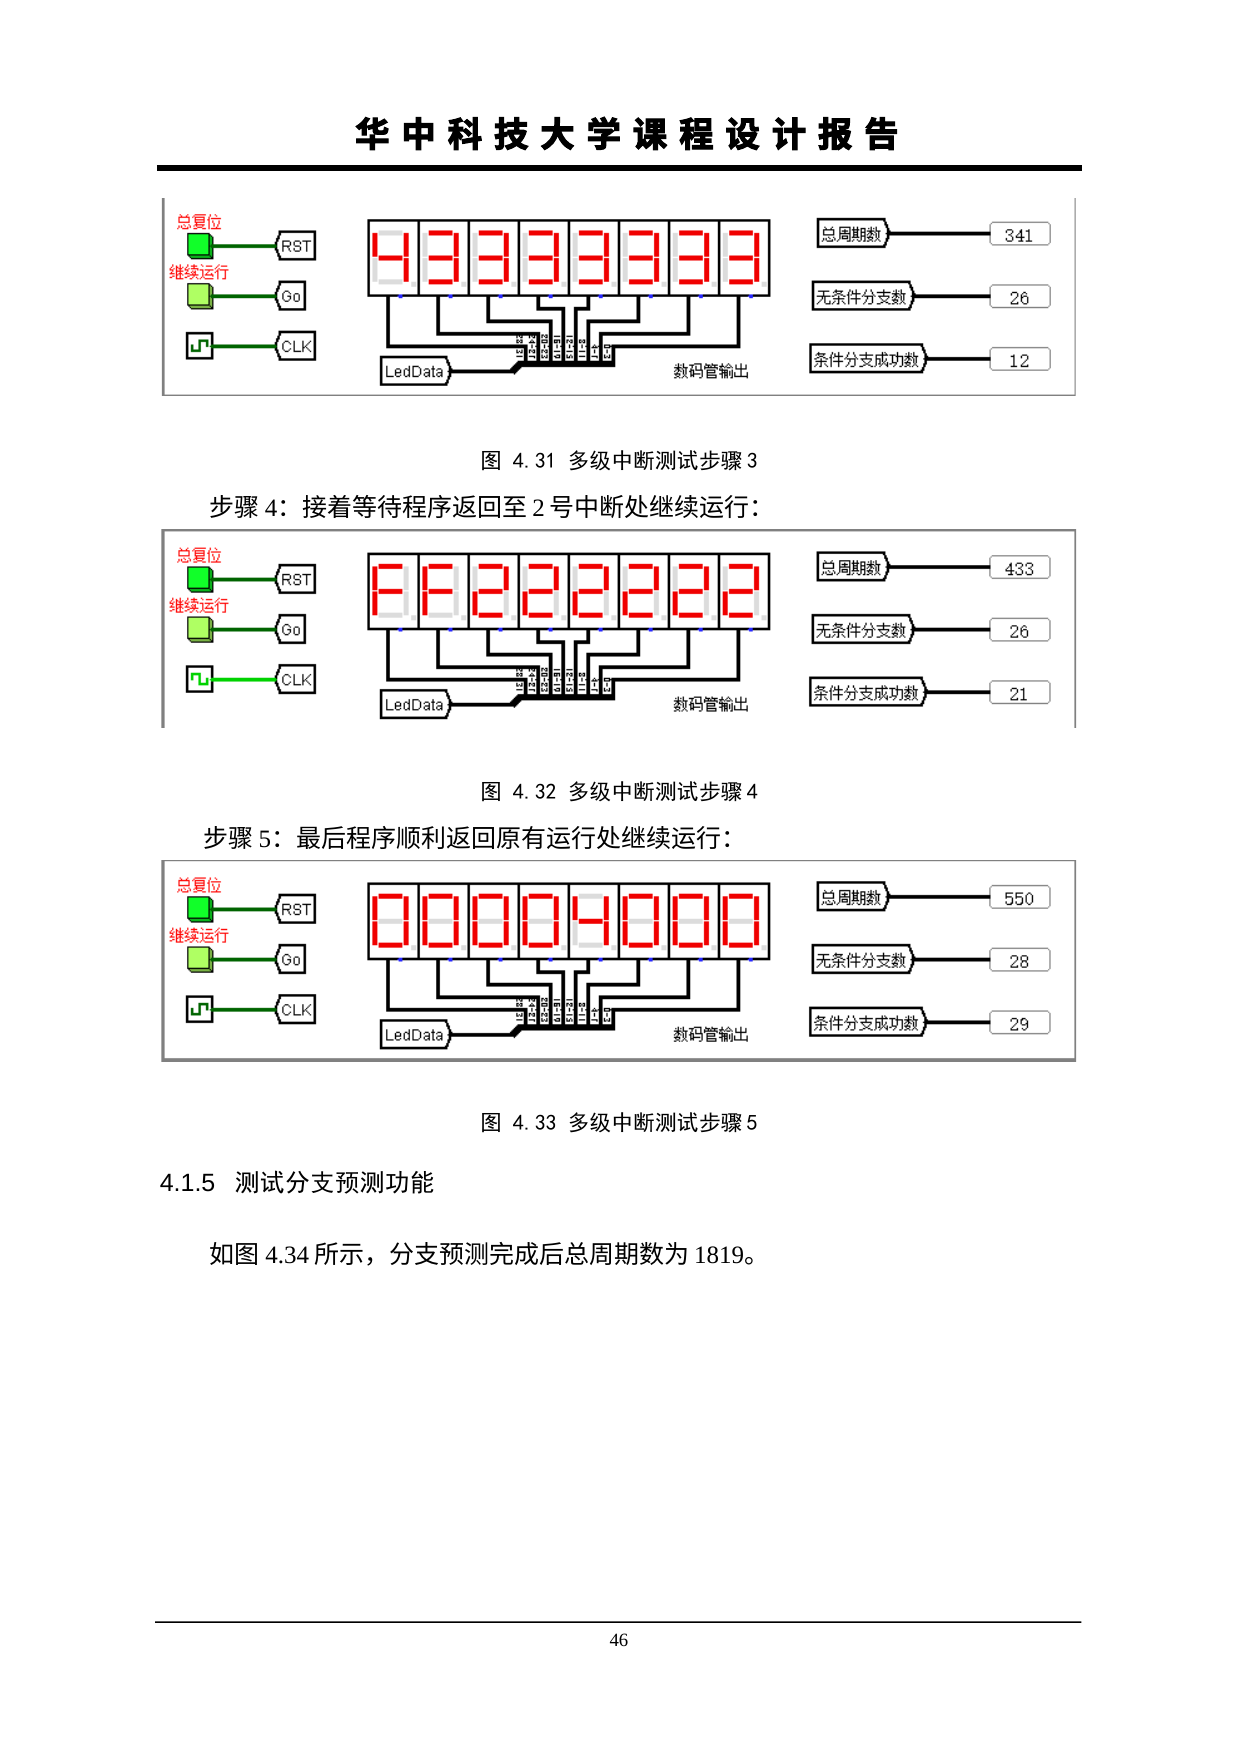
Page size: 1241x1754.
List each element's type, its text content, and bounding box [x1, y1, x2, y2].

picture [161, 860, 1077, 1062]
subtitle 测试分支预测功能 [159, 1157, 1078, 1205]
picture [161, 198, 1076, 396]
text 步骤5：最后程序顺利返回原有运行处继续运行： [159, 812, 1078, 860]
picture [161, 529, 1077, 728]
text 步骤4：接着等待程序返回至2号中断处继续运行： [159, 481, 1078, 529]
